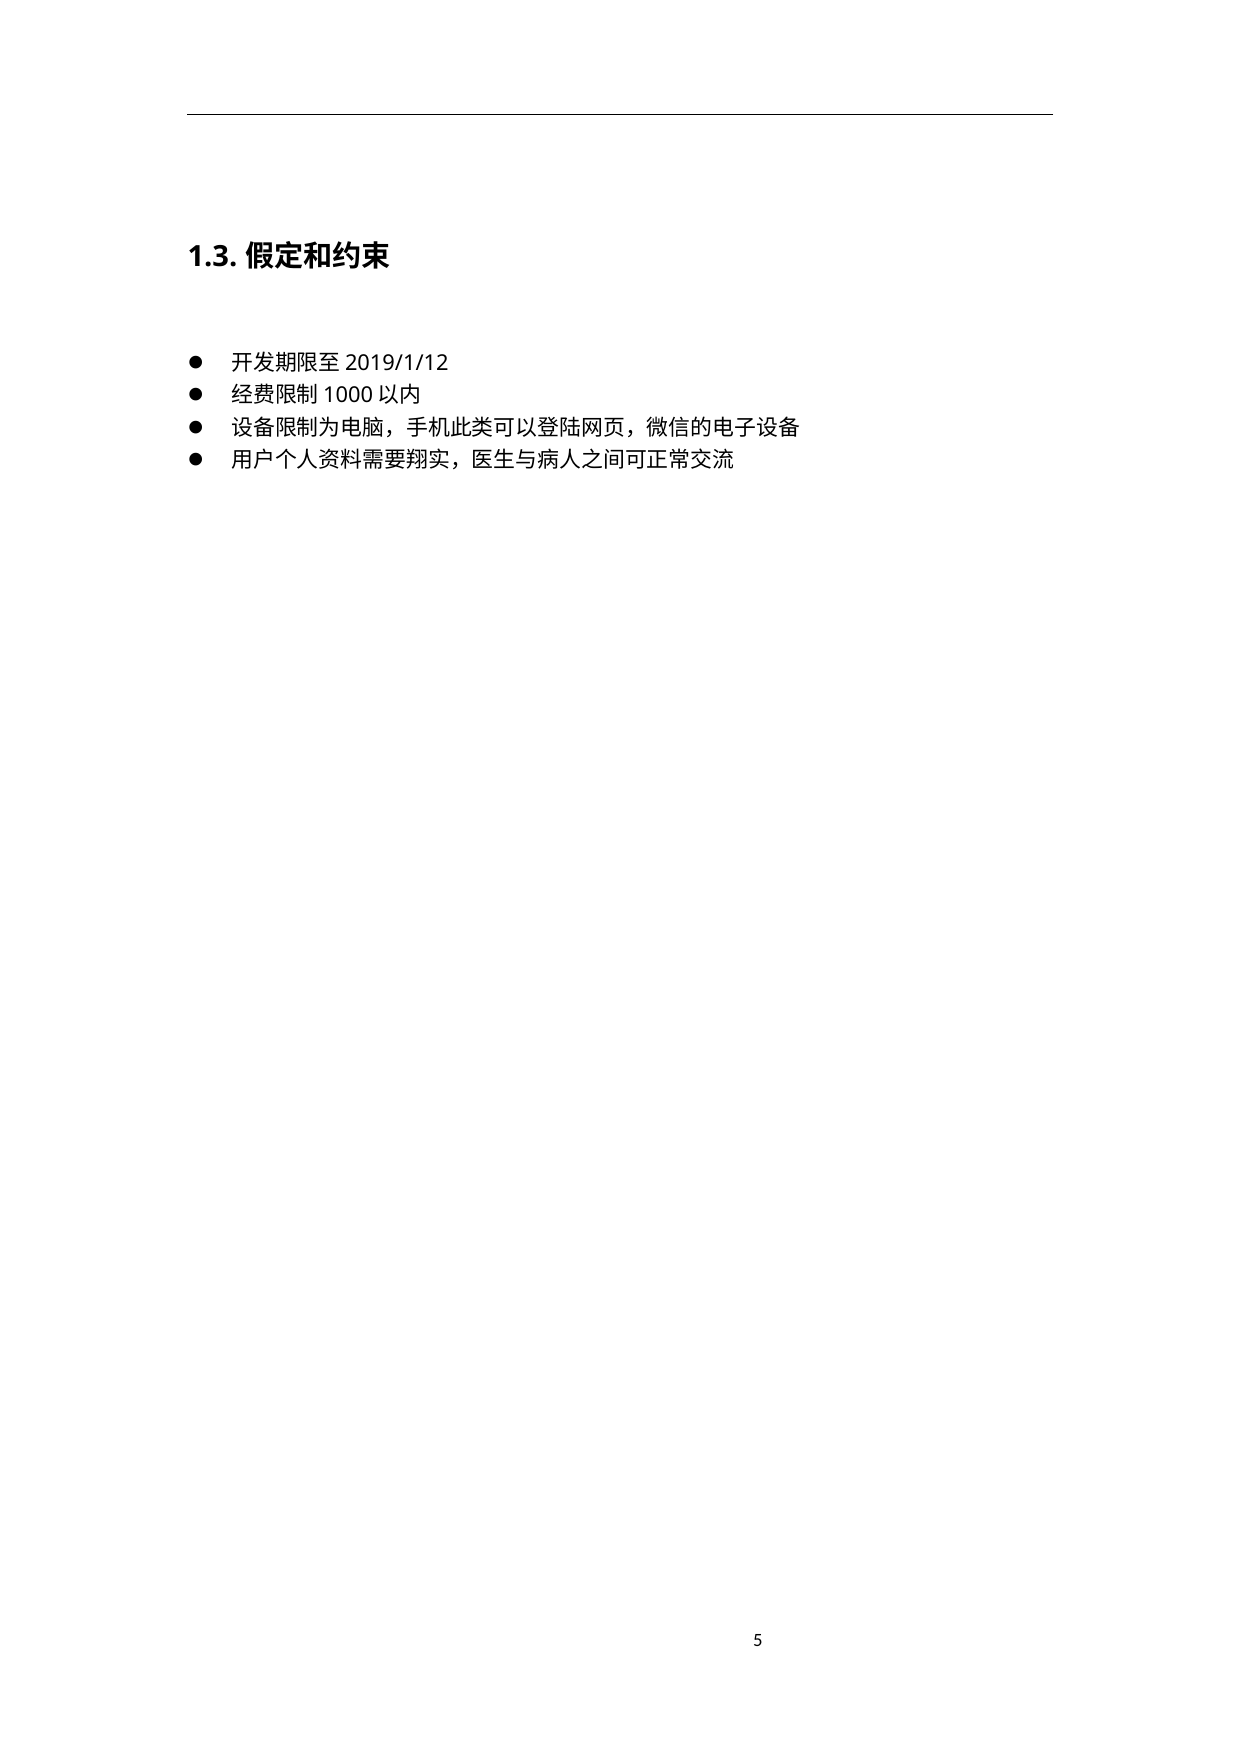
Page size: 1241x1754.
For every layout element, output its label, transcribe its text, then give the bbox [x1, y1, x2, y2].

subtitle 1.3. 假定和约束 [187, 222, 1053, 287]
list 用户个人资料需要翔实，医生与病人之间可正常交流 [187, 442, 1053, 474]
list 开发期限至2019/1/12 [187, 344, 1053, 377]
list 经费限制1000以内 [187, 377, 1053, 409]
list 设备限制为电脑，手机此类可以登陆网页，微信的电子设备 [187, 409, 1053, 442]
